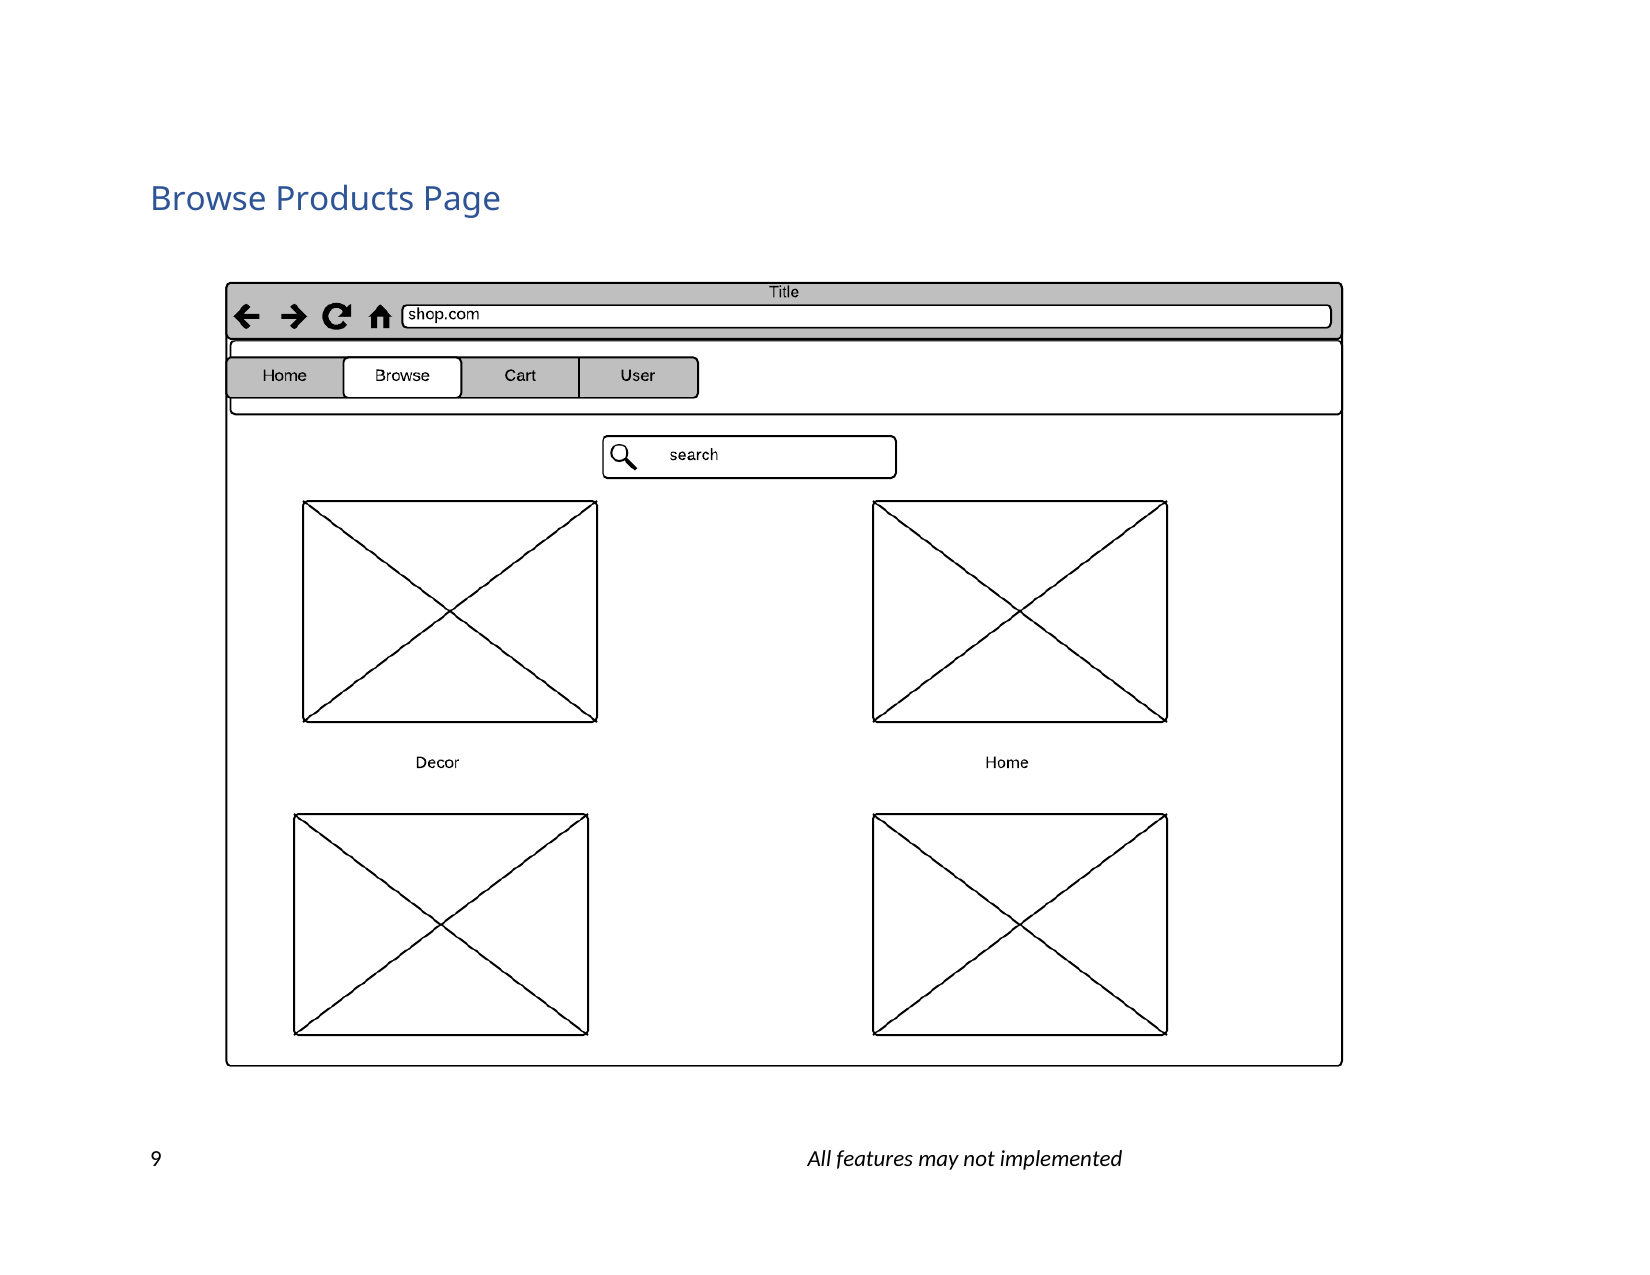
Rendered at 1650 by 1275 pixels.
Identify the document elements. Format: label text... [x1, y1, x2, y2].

picture [150, 223, 1419, 1125]
subtitle Browse Products Page [150, 175, 1500, 220]
